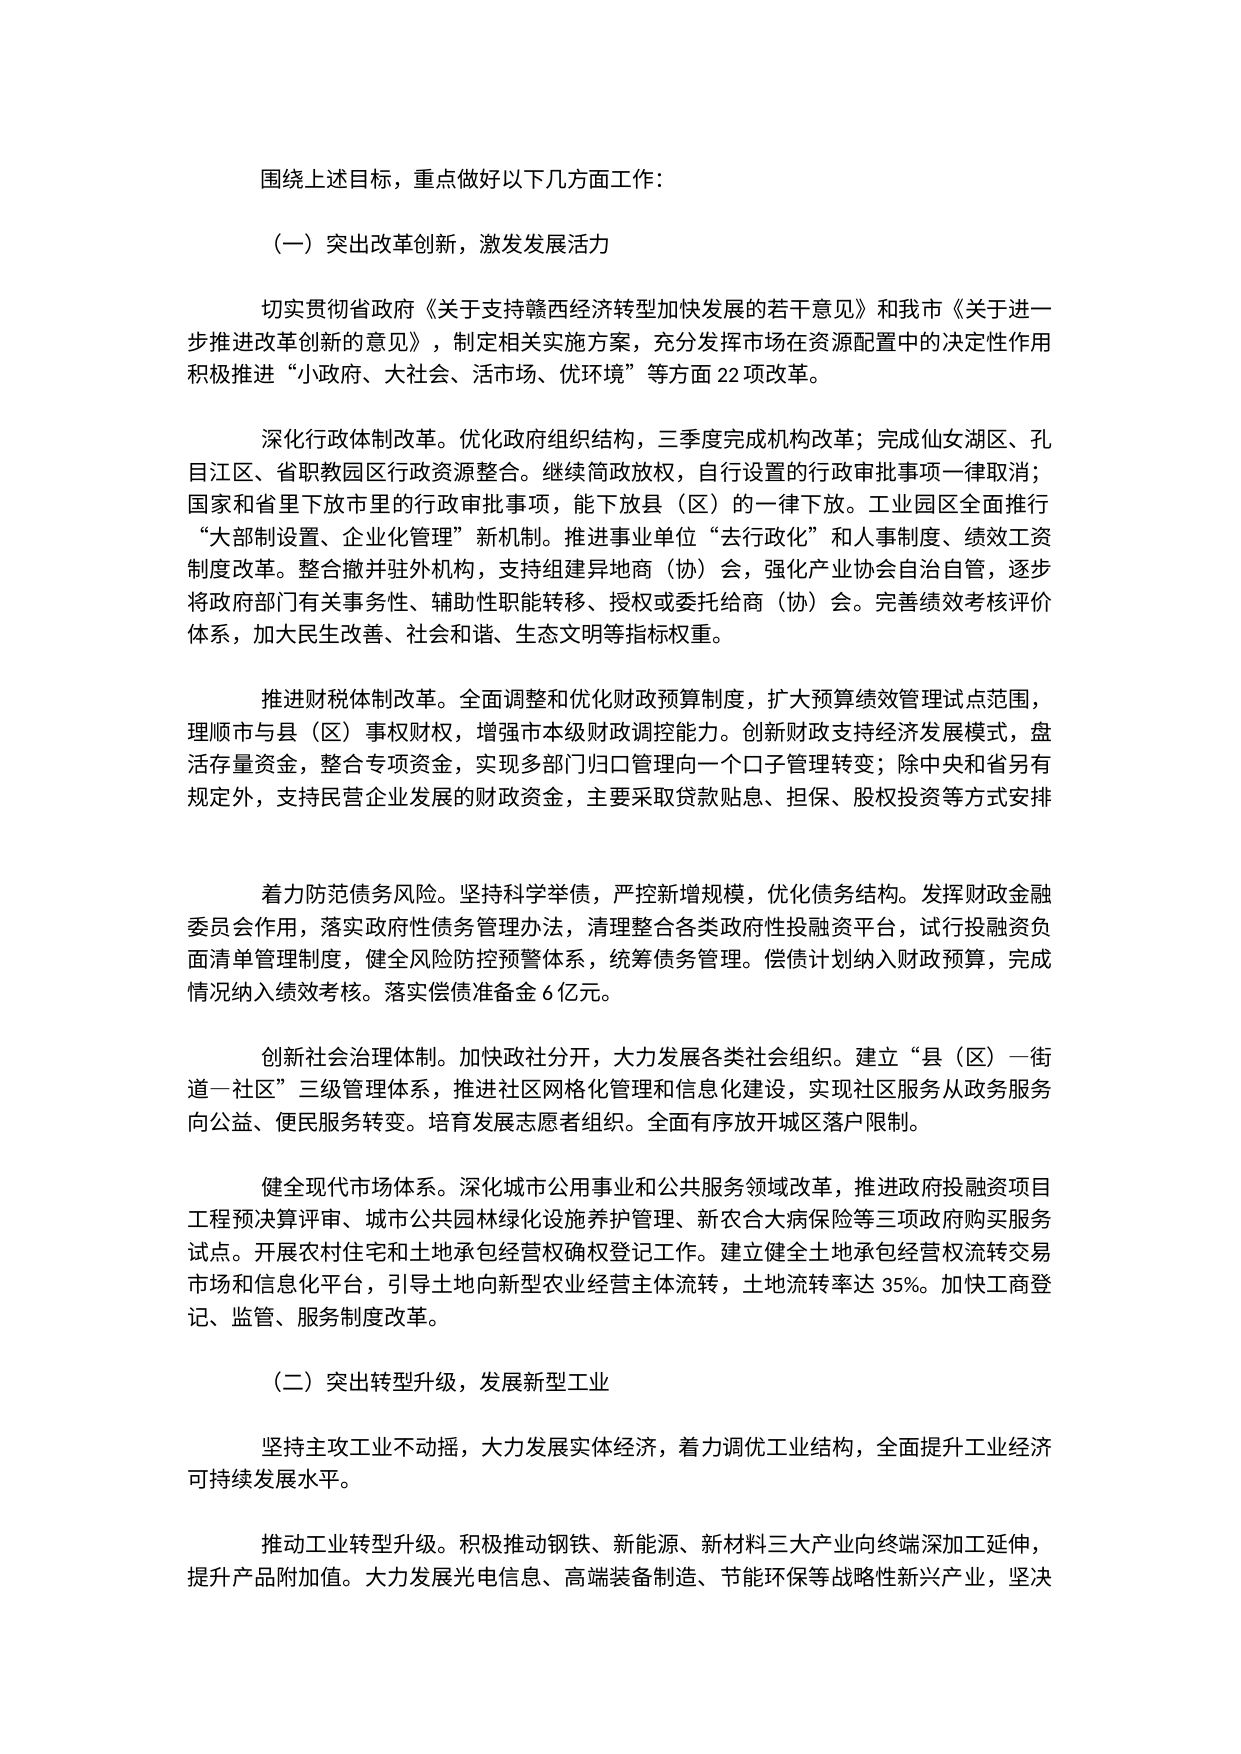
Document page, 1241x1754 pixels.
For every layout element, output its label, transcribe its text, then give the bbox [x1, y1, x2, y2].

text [187, 1527, 1053, 1592]
text 深化行政体制改革。优化政府组织结构，三季度完成机构改革；完成仙女湖区、孔目江区、省职教园区行政资源整合。继续简政放权，自行设置的行政审批事项一律取消；国家和省里下放市里的行政审批事项，能下放县（区）的一律下放。工业园区全面推行“大部制设置、企业化管理”新机制。推进事业单位“去行政化”和人事制度、绩效工资制度改革。整合撤并驻外机构，支持组建异地商（协）会，强化产业协会自治自管，逐步将政府部门有关事务性、辅助性职能转移、授权或委托给商（协）会。完善绩效考核评价体系，加大民生改善、社会和谐、生态文明等指标权重。 [187, 422, 1053, 649]
text 切实贯彻省政府《关于支持赣西经济转型加快发展的若干意见》和我市《关于进一步推进改革创新的意见》，制定相关实施方案，充分发挥市场在资源配置中的决定性作用，积极推进“小政府、大社会、活市场、优环境”等方面22项改革。 [187, 292, 1053, 389]
text 围绕上述目标，重点做好以下几方面工作： [187, 162, 1053, 194]
text 坚持主攻工业不动摇，大力发展实体经济，着力调优工业结构，全面提升工业经济可持续发展水平。 [187, 1429, 1053, 1494]
text （二）突出转型升级，发展新型工业 [187, 1364, 1053, 1397]
text 着力防范债务风险。坚持科学举债，严控新增规模，优化债务结构。发挥财政金融委员会作用，落实政府性债务管理办法，清理整合各类政府性投融资平台，试行投融资负面清单管理制度，健全风险防控预警体系，统筹债务管理。偿债计划纳入财政预算，完成情况纳入绩效考核。落实偿债准备金6亿元。 [187, 877, 1053, 1007]
text 推进财税体制改革。全面调整和优化财政预算制度，扩大预算绩效管理试点范围，理顺市与县（区）事权财权，增强市本级财政调控能力。创新财政支持经济发展模式，盘活存量资金，整合专项资金，实现多部门归口管理向一个口子管理转变；除中央和省另有规定外，支持民营企业发展的财政资金，主要采取贷款贴息、担保、股权投资等方式安排。 [187, 682, 1053, 844]
text 健全现代市场体系。深化城市公用事业和公共服务领域改革，推进政府投融资项目工程预决算评审、城市公共园林绿化设施养护管理、新农合大病保险等三项政府购买服务试点。开展农村住宅和土地承包经营权确权登记工作。建立健全土地承包经营权流转交易市场和信息化平台，引导土地向新型农业经营主体流转，土地流转率达35%。加快工商登记、监管、服务制度改革。 [187, 1169, 1053, 1332]
text 创新社会治理体制。加快政社分开，大力发展各类社会组织。建立“县（区）—街道—社区”三级管理体系，推进社区网格化管理和信息化建设，实现社区服务从政务服务向公益、便民服务转变。培育发展志愿者组织。全面有序放开城区落户限制。 [187, 1039, 1053, 1137]
text （一）突出改革创新，激发发展活力 [187, 227, 1053, 259]
